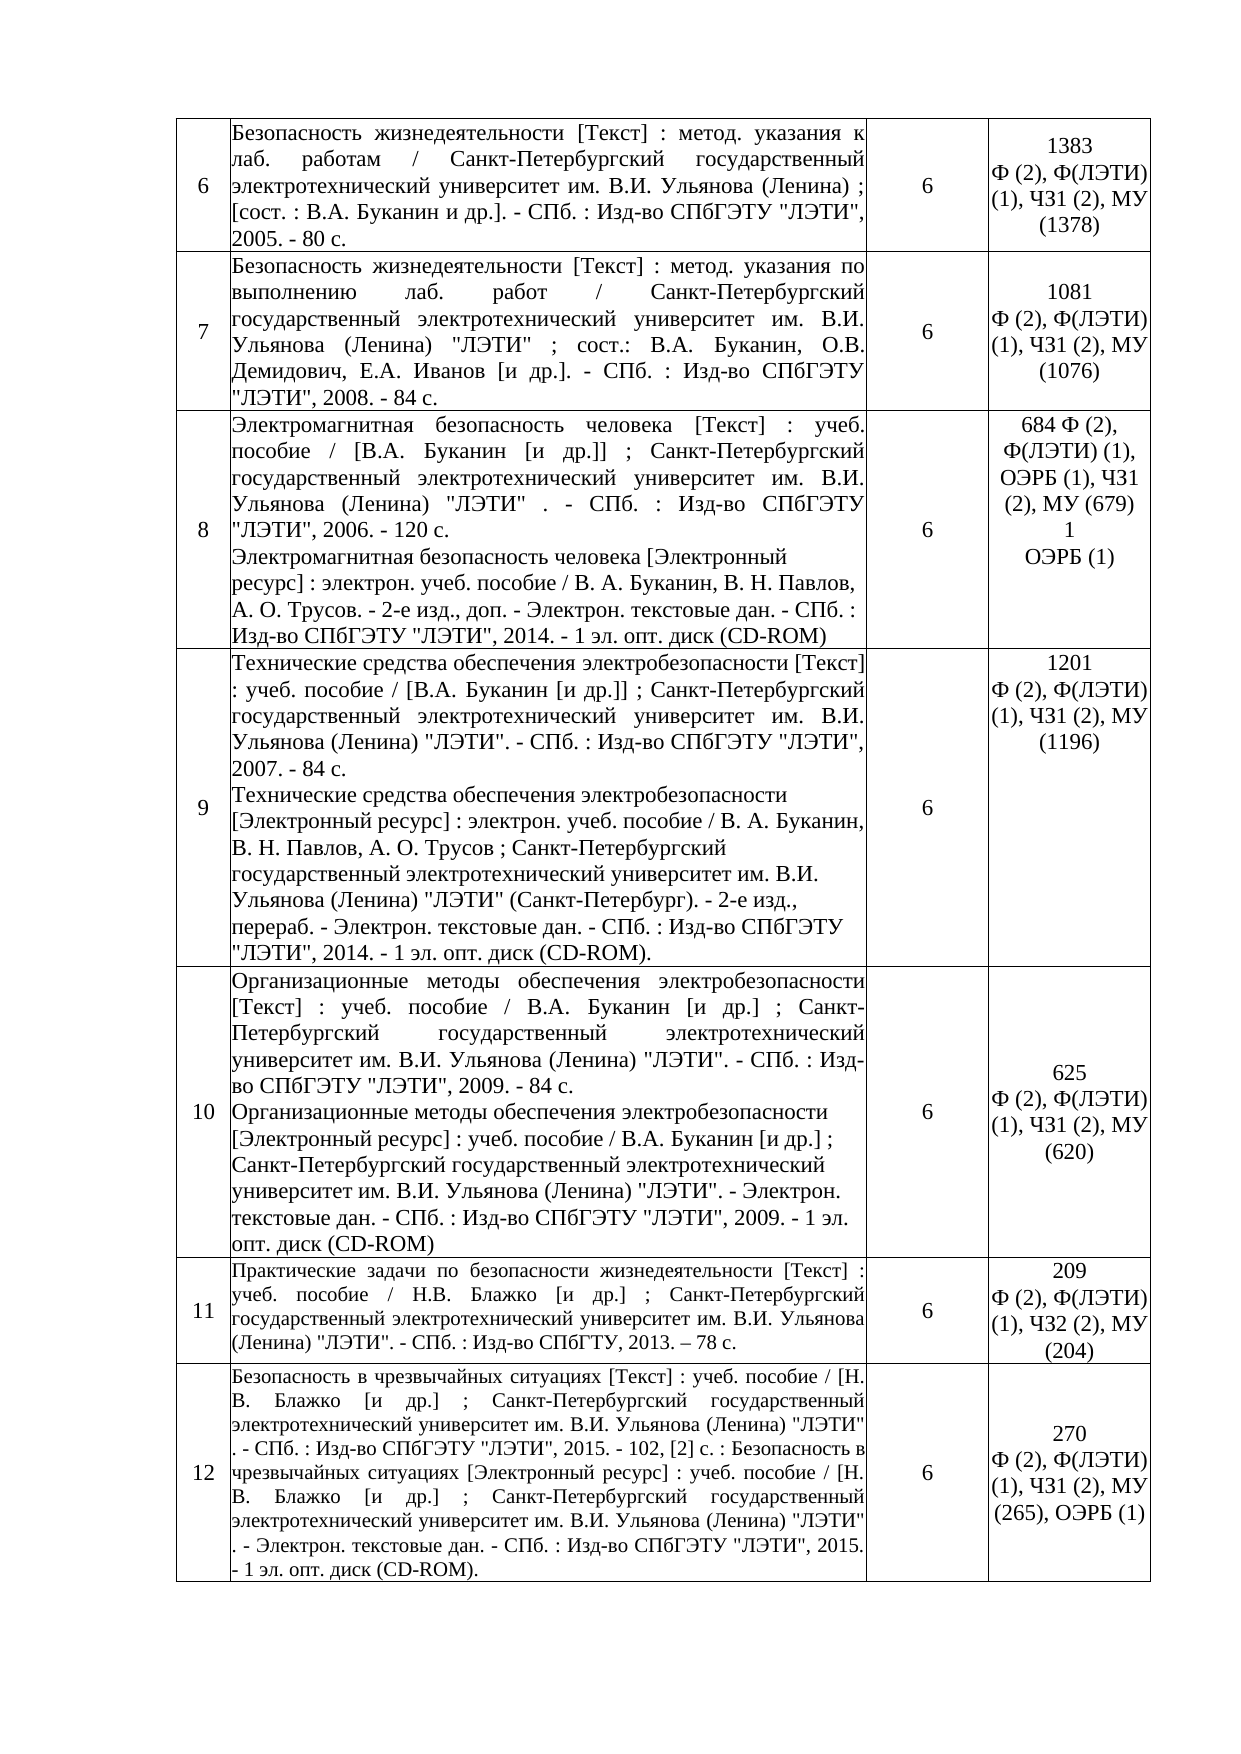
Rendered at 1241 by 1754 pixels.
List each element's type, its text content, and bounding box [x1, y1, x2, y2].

table_cell 6 [867, 411, 988, 648]
table_cell 209 Ф (2), Ф(ЛЭТИ) (1), ЧЗ2 (2), МУ (204) [989, 1258, 1150, 1363]
table_cell 8 [177, 411, 230, 648]
table_cell 6 [867, 967, 988, 1257]
table_cell Технические средства обеспечения электробезопасности [Текст] : учеб. пособие / [В.А. Буканин [и др.]] ; Санкт-Петербургский государственный электротехнический университет им. В.И. Ульянова (Ленина) "ЛЭТИ". - СПб. : Изд-во СПбГЭТУ "ЛЭТИ", 2007. - 84 с. Технические средства обеспечения электробезопасности [Электронный ресурс] : электрон. учеб. пособие / В. А. Буканин, В. Н. Павлов, А. О. Трусов ; Санкт-Петербургский государственный электротехнический университет им. В.И. Ульянова (Ленина) "ЛЭТИ" (Санкт-Петербург). - 2-е изд., перераб. - Электрон. текстовые дан. - СПб. : Изд-во СПбГЭТУ "ЛЭТИ", 2014. - 1 эл. опт. диск (CD-ROM). [231, 649, 866, 966]
table_cell 10 [177, 967, 230, 1257]
table_cell 6 [867, 252, 988, 410]
table_cell Практические задачи по безопасности жизнедеятельности [Текст] : учеб. пособие / Н.В. Блажко [и др.] ; Санкт-Петербургский государственный электротехнический университет им. В.И. Ульянова (Ленина) "ЛЭТИ". - СПб. : Изд-во СПбГТУ, 2013. – 78 с. [231, 1258, 866, 1363]
table_cell 6 [867, 119, 988, 251]
table_cell Безопасность в чрезвычайных ситуациях [Текст] : учеб. пособие / [Н. В. Блажко [и др.] ; Санкт-Петербургский государственный электротехнический университет им. В.И. Ульянова (Ленина) "ЛЭТИ" . - СПб. : Изд-во СПбГЭТУ "ЛЭТИ", 2015. - 102, [2] с. : Безопасность в чрезвычайных ситуациях [Электронный ресурс] : учеб. пособие / [Н. В. Блажко [и др.] ; Санкт-Петербургский государственный электротехнический университет им. В.И. Ульянова (Ленина) "ЛЭТИ" . - Электрон. текстовые дан. - СПб. : Изд-во СПбГЭТУ "ЛЭТИ", 2015. - 1 эл. опт. диск (CD-ROM). [231, 1364, 866, 1581]
table_cell 1081 Ф (2), Ф(ЛЭТИ) (1), ЧЗ1 (2), МУ (1076) [989, 252, 1150, 410]
table_cell 1383 Ф (2), Ф(ЛЭТИ) (1), ЧЗ1 (2), МУ (1378) [989, 119, 1150, 251]
table_cell 270 Ф (2), Ф(ЛЭТИ) (1), ЧЗ1 (2), МУ (265), ОЭРБ (1) [989, 1364, 1150, 1581]
table_cell Безопасность жизнедеятельности [Текст] : метод. указания к лаб. работам / Санкт-Петербургский государственный электротехнический университет им. В.И. Ульянова (Ленина) ; [сост. : В.А. Буканин и др.]. - СПб. : Изд-во СПбГЭТУ "ЛЭТИ", 2005. - 80 с. [231, 119, 866, 251]
table_cell 6 [867, 649, 988, 966]
table_cell Электромагнитная безопасность человека [Текст] : учеб. пособие / [В.А. Буканин [и др.]] ; Санкт-Петербургский государственный электротехнический университет им. В.И. Ульянова (Ленина) "ЛЭТИ" . - СПб. : Изд-во СПбГЭТУ "ЛЭТИ", 2006. - 120 с. Электромагнитная безопасность человека [Электронный ресурс] : электрон. учеб. пособие / В. А. Буканин, В. Н. Павлов, А. О. Трусов. - 2-е изд., доп. - Электрон. текстовые дан. - СПб. : Изд-во СПбГЭТУ "ЛЭТИ", 2014. - 1 эл. опт. диск (CD-ROM) [231, 411, 866, 648]
table_cell 6 [177, 119, 230, 251]
table_cell 684 Ф (2), Ф(ЛЭТИ) (1), ОЭРБ (1), ЧЗ1 (2), МУ (679) 1 ОЭРБ (1) [989, 411, 1150, 648]
table_cell 7 [177, 252, 230, 410]
table_cell 12 [177, 1364, 230, 1581]
table_cell Безопасность жизнедеятельности [Текст] : метод. указания по выполнению лаб. работ / Санкт-Петербургский государственный электротехнический университет им. В.И. Ульянова (Ленина) "ЛЭТИ" ; сост.: В.А. Буканин, О.В. Демидович, Е.А. Иванов [и др.]. - СПб. : Изд-во СПбГЭТУ "ЛЭТИ", 2008. - 84 с. [231, 252, 866, 410]
table_cell Организационные методы обеспечения электробезопасности [Текст] : учеб. пособие / В.А. Буканин [и др.] ; Санкт-Петербургский государственный электротехнический университет им. В.И. Ульянова (Ленина) "ЛЭТИ". - СПб. : Изд-во СПбГЭТУ "ЛЭТИ", 2009. - 84 с. Организационные методы обеспечения электробезопасности [Электронный ресурс] : учеб. пособие / В.А. Буканин [и др.] ; Санкт-Петербургский государственный электротехнический университет им. В.И. Ульянова (Ленина) "ЛЭТИ". - Электрон. текстовые дан. - СПб. : Изд-во СПбГЭТУ "ЛЭТИ", 2009. - 1 эл. опт. диск (CD-ROM) [231, 967, 866, 1257]
table_cell 1201 Ф (2), Ф(ЛЭТИ) (1), ЧЗ1 (2), МУ (1196) [989, 649, 1150, 966]
table_cell 9 [177, 649, 230, 966]
table_cell 6 [867, 1258, 988, 1363]
table_cell 11 [177, 1258, 230, 1363]
table_cell 625 Ф (2), Ф(ЛЭТИ) (1), ЧЗ1 (2), МУ (620) [989, 967, 1150, 1257]
table_cell 6 [867, 1364, 988, 1581]
